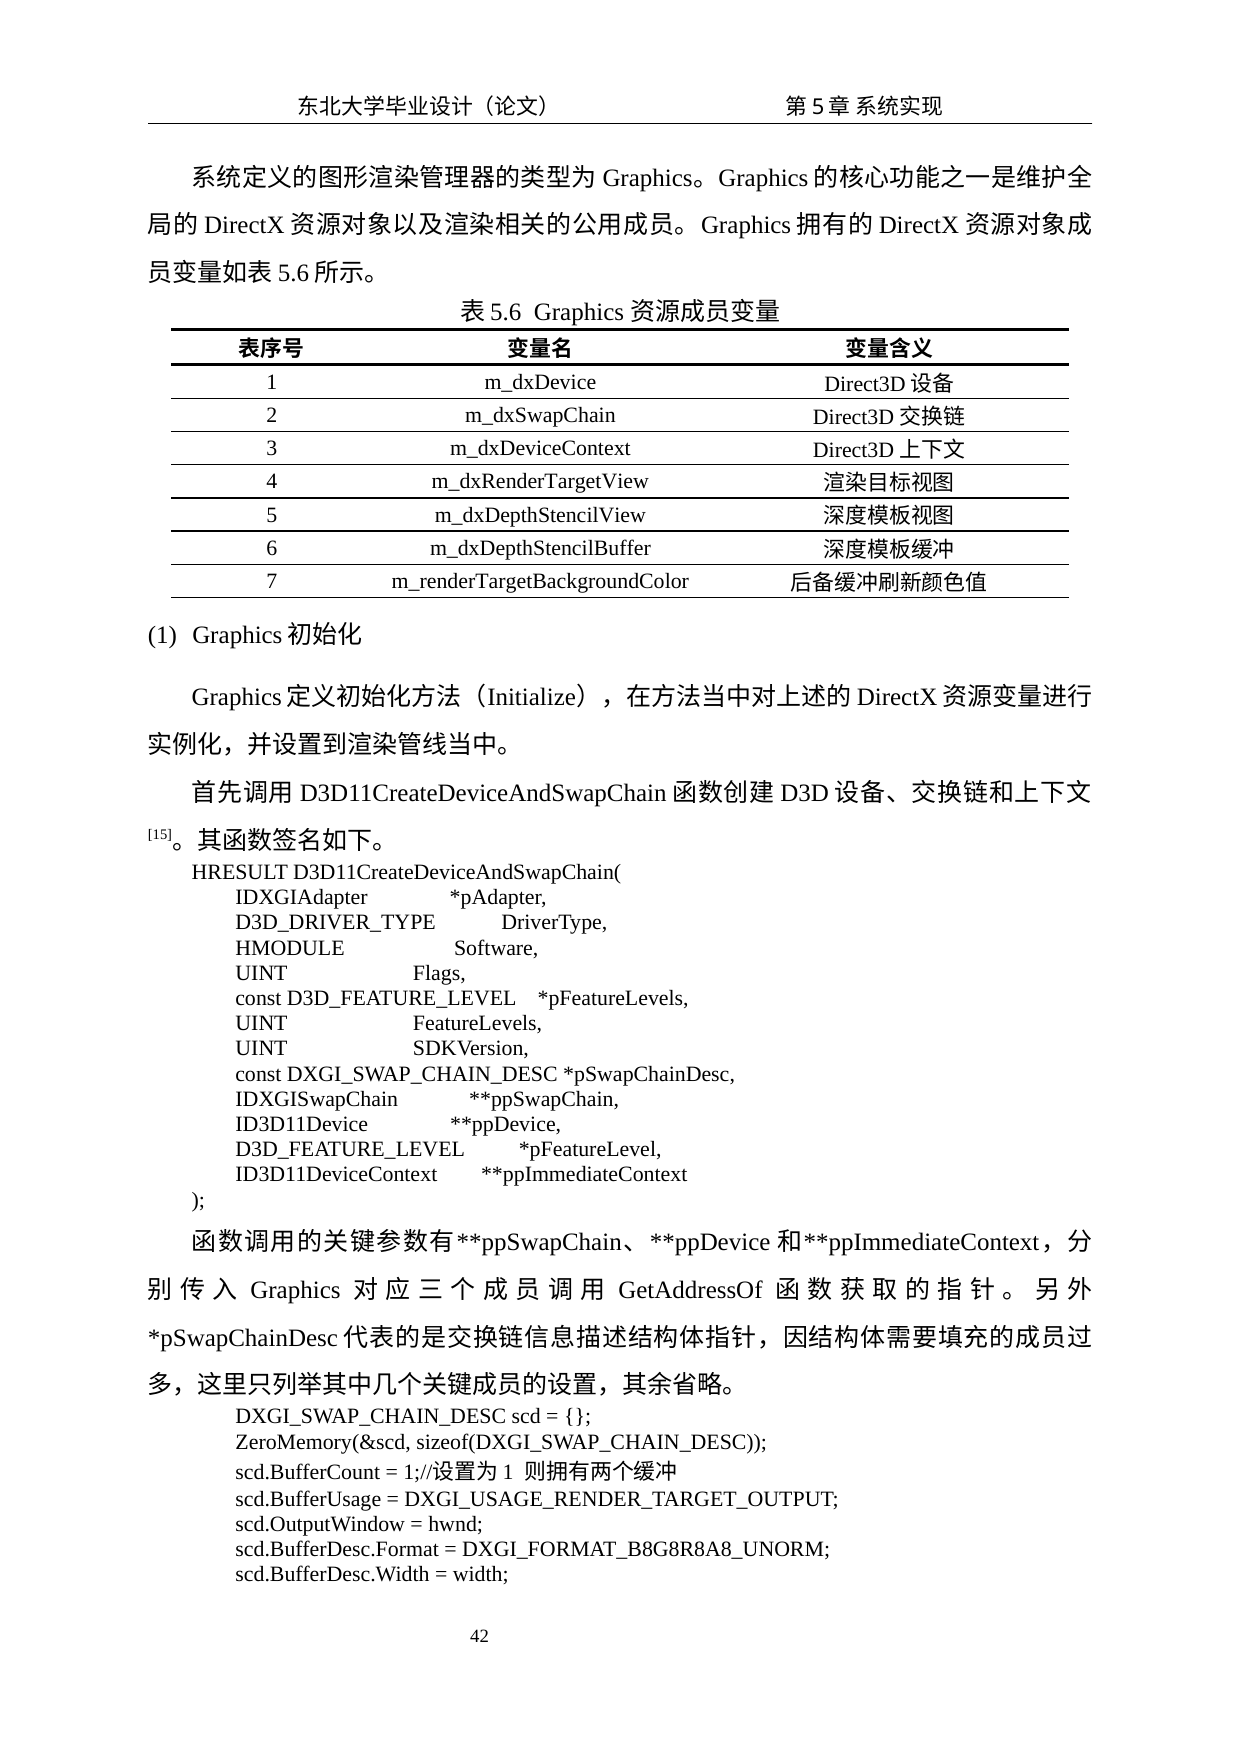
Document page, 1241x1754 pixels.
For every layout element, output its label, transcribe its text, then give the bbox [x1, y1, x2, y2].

list 首先调用D3D11CreateDeviceAndSwapChain函数创建D3D设备、交换链和上下文[15]。其函数签名如下。 [148, 763, 1092, 859]
text const DXGI_SWAP_CHAIN_DESC *pSwapChainDesc, [191, 1061, 1092, 1086]
table_cell 7 [171, 565, 372, 597]
table_header 变量名 [372, 331, 709, 363]
table_cell Direct3D 交换链 [709, 399, 1069, 431]
table_cell m_dxDeviceContext [372, 432, 709, 464]
table_cell 深度模板缓冲 [709, 532, 1069, 563]
table_cell m_dxDepthStencilBuffer [372, 532, 709, 563]
list 系统定义的图形渲染管理器的类型为Graphics。Graphics的核心功能之一是维护全局的DirectX资源对象以及渲染相关的公用成员。Graphics拥有的DirectX资源对象成员变量如表5.6所示。 [148, 148, 1092, 291]
text ID3D11Device **ppDevice, [191, 1111, 1092, 1136]
table_cell m_renderTargetBackgroundColor [372, 565, 709, 597]
text 表5.6 Graphics 资源成员变量 [148, 291, 1092, 328]
table_cell m_dxRenderTargetView [372, 465, 709, 497]
table_cell 2 [171, 399, 372, 431]
table_cell 深度模板视图 [709, 499, 1069, 530]
table_cell 渲染目标视图 [709, 465, 1069, 497]
table_cell 1 [171, 366, 372, 398]
text scd.BufferUsage = DXGI_USAGE_RENDER_TARGET_OUTPUT; [148, 1486, 1092, 1511]
text IDXGIAdapter *pAdapter, [191, 884, 1092, 909]
table_cell Direct3D设备 [709, 366, 1069, 398]
table_cell m_dxDepthStencilView [372, 499, 709, 530]
text D3D_FEATURE_LEVEL *pFeatureLevel, [191, 1136, 1092, 1161]
table_header 表序号 [171, 331, 372, 363]
text DXGI_SWAP_CHAIN_DESC scd = {}; [148, 1403, 1092, 1429]
text const D3D_FEATURE_LEVEL *pFeatureLevels, [191, 985, 1092, 1010]
text HRESULT D3D11CreateDeviceAndSwapChain( [148, 859, 1092, 884]
text scd.BufferDesc.Width = width; [148, 1561, 1092, 1586]
table_cell 后备缓冲刷新颜色值 [709, 565, 1069, 597]
table_cell 6 [171, 532, 372, 563]
table_cell 5 [171, 499, 372, 530]
list 函数调用的关键参数有**ppSwapChain、**ppDevice和**ppImmediateContext，分别传入Graphics对应三个成员调用GetAddressOf函数获取的指针。另外*pSwapChainDesc代表的是交换链信息描述结构体指针，因结构体需要填充的成员过多，这里只列举其中几个关键成员的设置，其余省略。 [148, 1212, 1092, 1403]
text UINT SDKVersion, [191, 1035, 1092, 1061]
text scd.BufferDesc.Format = DXGI_FORMAT_B8G8R8A8_UNORM; [148, 1536, 1092, 1561]
text ); [148, 1187, 1092, 1212]
table_header 变量含义 [709, 331, 1069, 363]
text UINT FeatureLevels, [191, 1010, 1092, 1035]
text ZeroMemory(&scd, sizeof(DXGI_SWAP_CHAIN_DESC)); [148, 1429, 1092, 1454]
list Graphics初始化 [148, 614, 1092, 651]
text UINT Flags, [191, 960, 1092, 985]
text scd.BufferCount = 1;//设置为1 则拥有两个缓冲 [148, 1454, 1092, 1486]
table_cell 4 [171, 465, 372, 497]
table_cell 3 [171, 432, 372, 464]
list Graphics定义初始化方法（Initialize），在方法当中对上述的DirectX资源变量进行实例化，并设置到渲染管线当中。 [148, 667, 1092, 763]
text D3D_DRIVER_TYPE DriverType, [191, 909, 1092, 934]
text HMODULE Software, [191, 934, 1092, 960]
table_cell m_dxDevice [372, 366, 709, 398]
text IDXGISwapChain **ppSwapChain, [191, 1086, 1092, 1111]
table_cell m_dxSwapChain [372, 399, 709, 431]
table_cell Direct3D 上下文 [709, 432, 1069, 464]
text ID3D11DeviceContext **ppImmediateContext [191, 1161, 1092, 1187]
text scd.OutputWindow = hwnd; [148, 1511, 1092, 1536]
